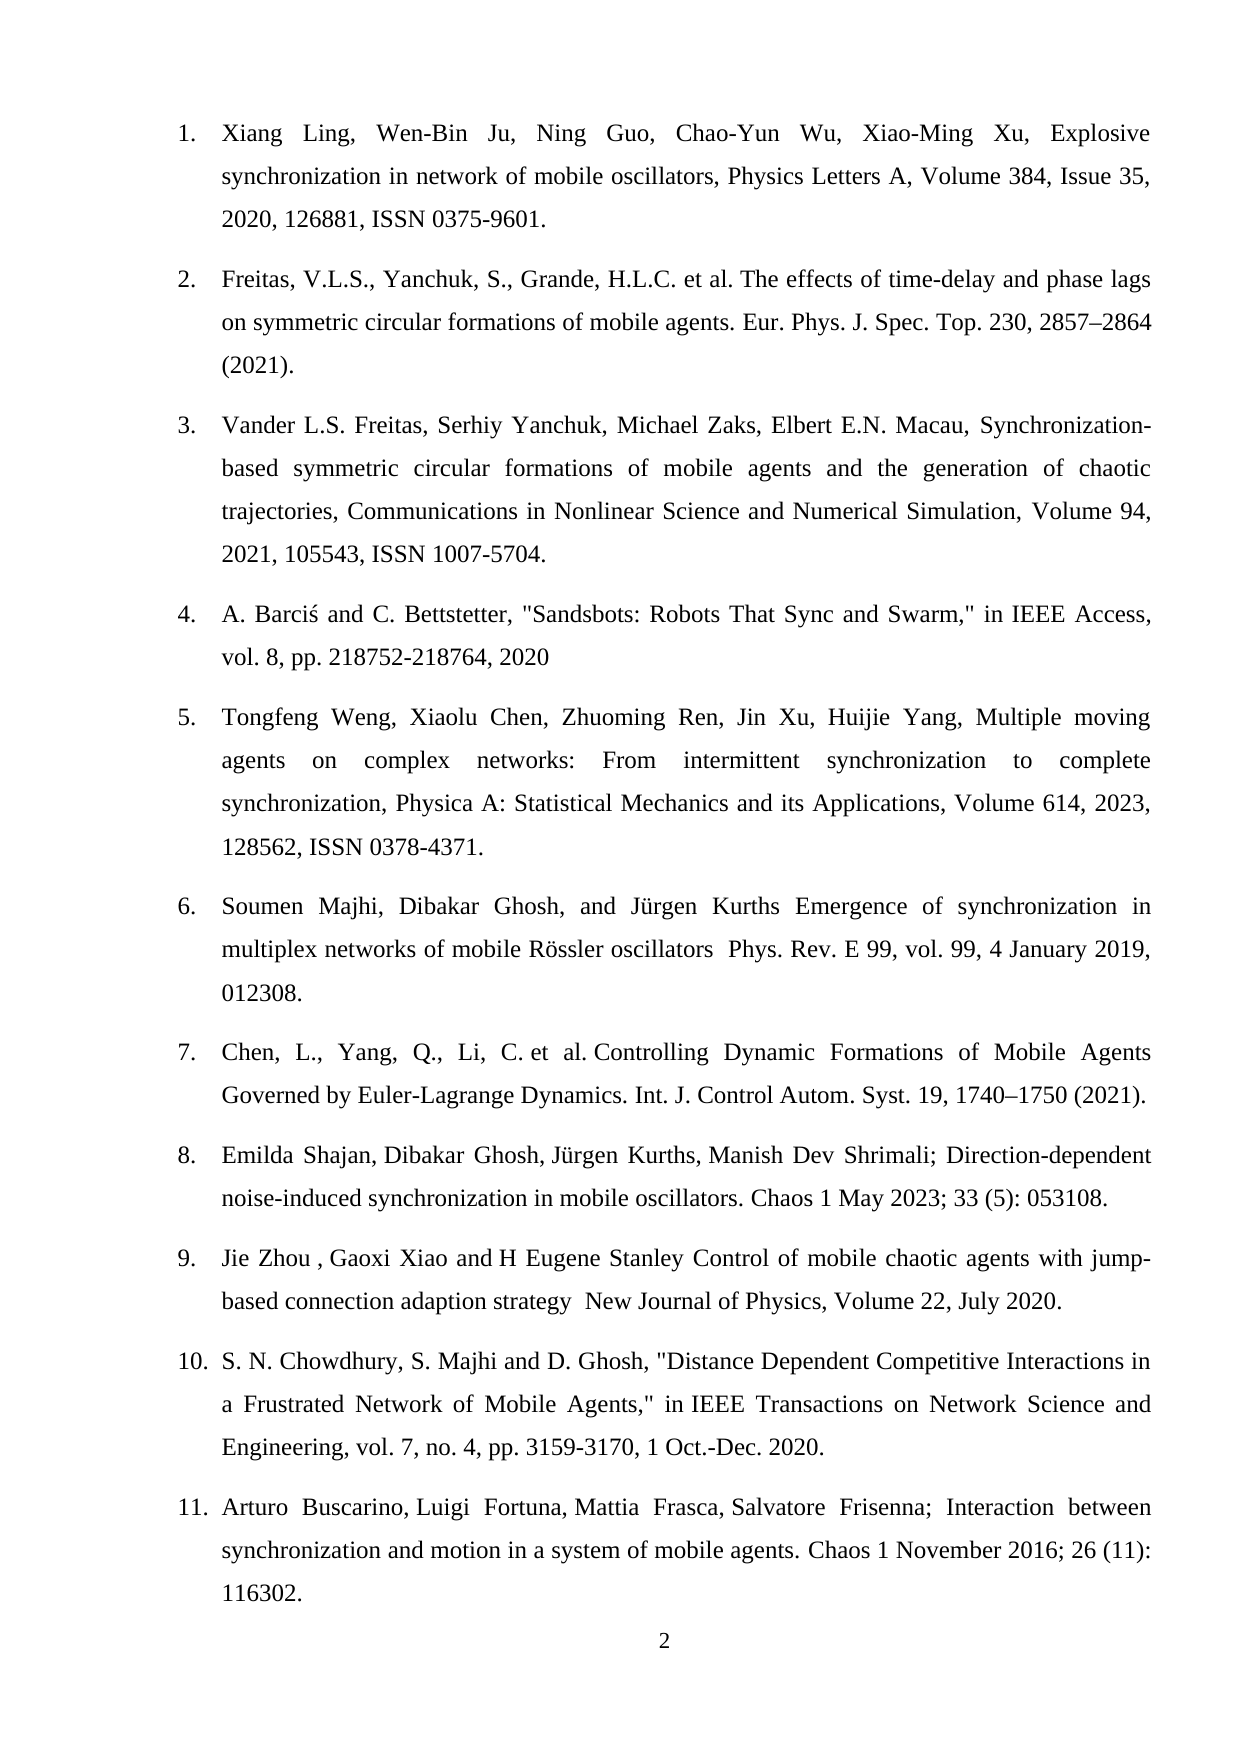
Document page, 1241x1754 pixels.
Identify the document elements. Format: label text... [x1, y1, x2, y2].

list Soumen Majhi, Dibakar Ghosh, and Jürgen Kurths Emergence of synchronization in multiplex networks of mobile Rössler oscillators Phys. Rev. E 99, vol. 99, 4 January 2019, 012308. [177, 891, 1152, 1006]
list Arturo Buscarino, Luigi Fortuna, Mattia Frasca, Salvatore Frisenna; Interaction between synchronization and motion in a system of mobile agents. Chaos 1 November 2016; 26 (11): 116302. [177, 1492, 1152, 1607]
list A. Barciś and C. Bettstetter, "Sandsbots: Robots That Sync and Swarm," in IEEE Access, vol. 8, pp. 218752-218764, 2020 [177, 599, 1152, 671]
list Chen, L., Yang, Q., Li, C. et al. Controlling Dynamic Formations of Mobile Agents Governed by Euler-Lagrange Dynamics. Int. J. Control Autom. Syst. 19, 1740–1750 (2021). [177, 1037, 1152, 1109]
list Jie Zhou , Gaoxi Xiao and H Eugene Stanley Control of mobile chaotic agents with jump-based connection adaption strategy New Journal of Physics, Volume 22, July 2020. [177, 1243, 1152, 1315]
list Tongfeng Weng, Xiaolu Chen, Zhuoming Ren, Jin Xu, Huijie Yang, Multiple moving agents on complex networks: From intermittent synchronization to complete synchronization, Physica A: Statistical Mechanics and its Applications, Volume 614, 2023, 128562, ISSN 0378-4371. [177, 702, 1152, 860]
list Xiang Ling, Wen-Bin Ju, Ning Guo, Chao-Yun Wu, Xiao-Ming Xu, Explosive synchronization in network of mobile oscillators, Physics Letters A, Volume 384, Issue 35, 2020, 126881, ISSN 0375-9601. [177, 118, 1152, 233]
list Emilda Shajan, Dibakar Ghosh, Jürgen Kurths, Manish Dev Shrimali; Direction-dependent noise-induced synchronization in mobile oscillators. Chaos 1 May 2023; 33 (5): 053108. [177, 1140, 1152, 1212]
list S. N. Chowdhury, S. Majhi and D. Ghosh, "Distance Dependent Competitive Interactions in a Frustrated Network of Mobile Agents," in IEEE Transactions on Network Science and Engineering, vol. 7, no. 4, pp. 3159-3170, 1 Oct.-Dec. 2020. [177, 1346, 1152, 1461]
list Vander L.S. Freitas, Serhiy Yanchuk, Michael Zaks, Elbert E.N. Macau, Synchronization-based symmetric circular formations of mobile agents and the generation of chaotic trajectories, Communications in Nonlinear Science and Numerical Simulation, Volume 94, 2021, 105543, ISSN 1007-5704. [177, 410, 1152, 568]
list Freitas, V.L.S., Yanchuk, S., Grande, H.L.C. et al. The effects of time-delay and phase lags on symmetric circular formations of mobile agents. Eur. Phys. J. Spec. Top. 230, 2857–2864 (2021). [177, 264, 1152, 379]
